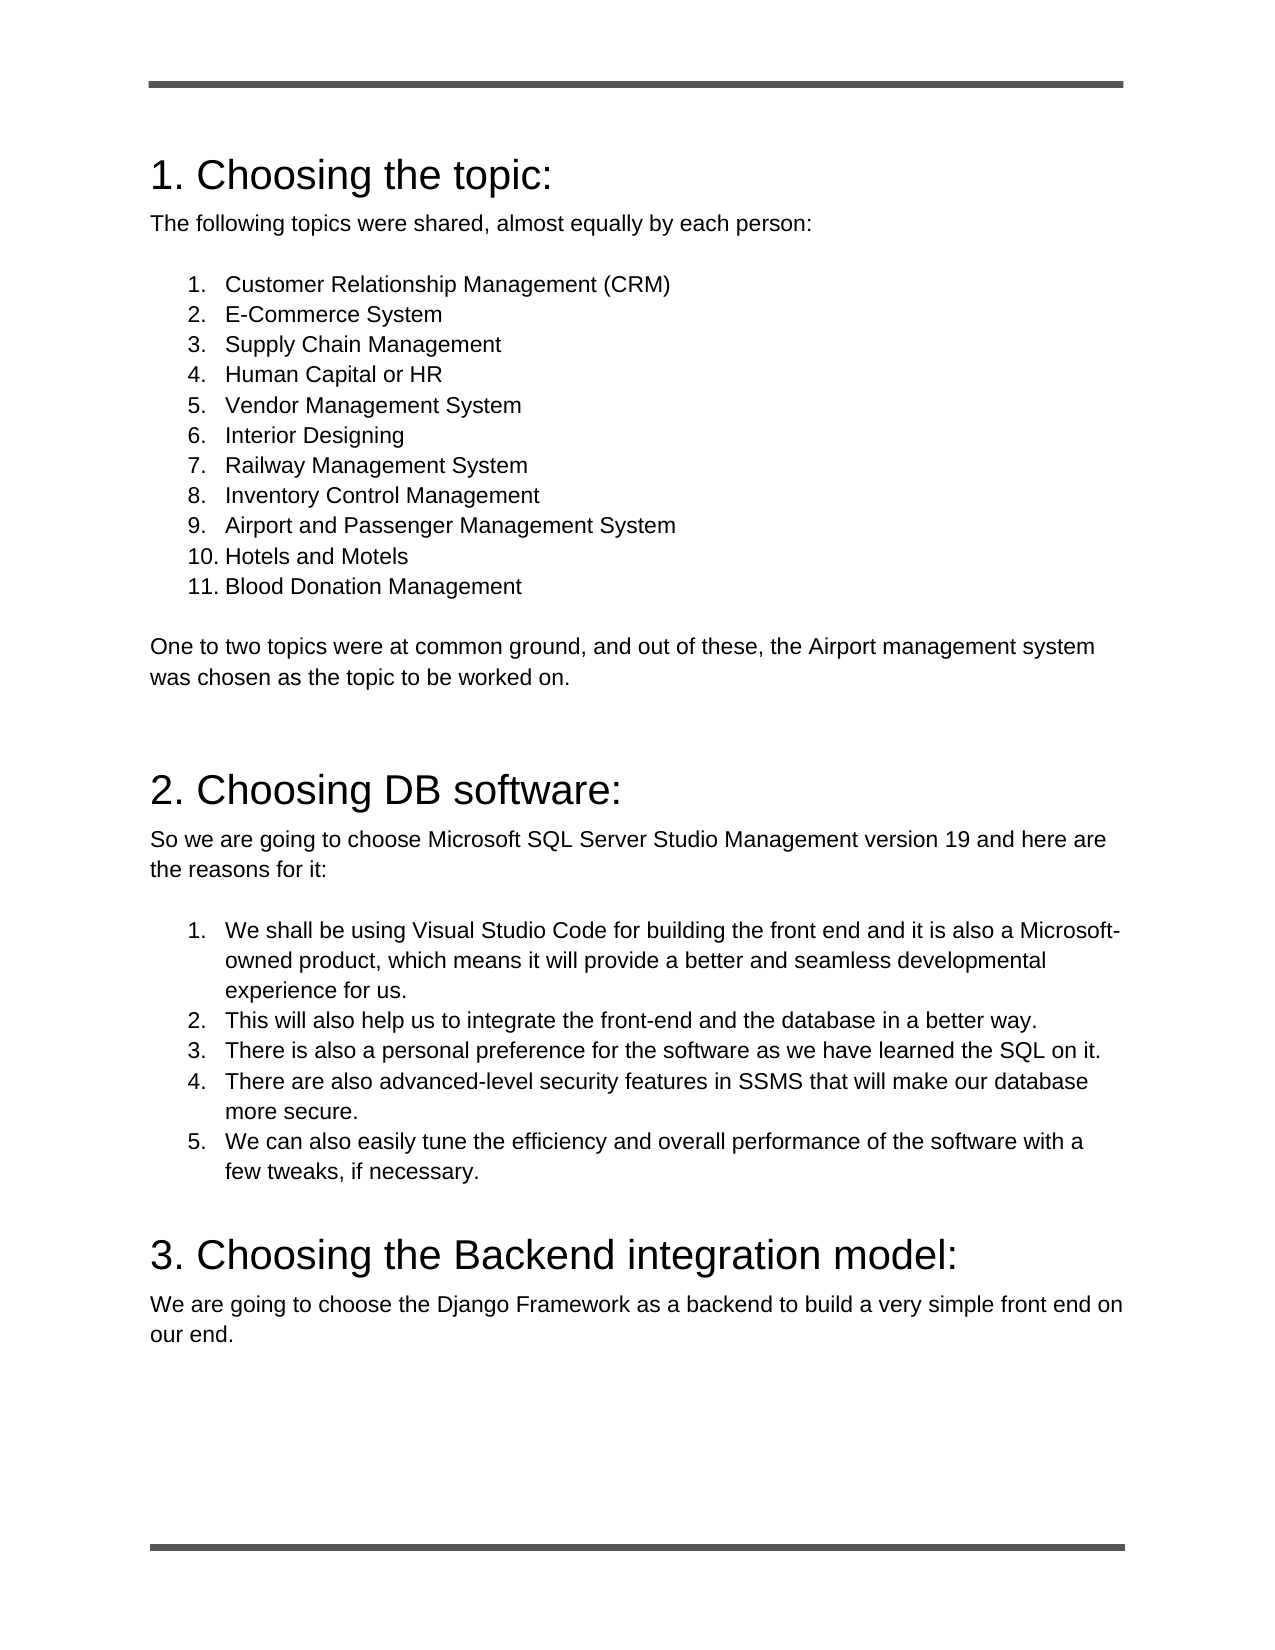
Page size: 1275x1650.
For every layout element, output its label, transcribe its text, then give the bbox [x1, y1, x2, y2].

list Hotels and Motels [187, 543, 1125, 569]
list Supply Chain Management [187, 331, 1125, 358]
text One to two topics were at common ground, and out of these, the Airport management system was chosen as the topic to be worked on. [150, 633, 1125, 690]
list Customer Relationship Management (CRM) [187, 271, 1125, 297]
subtitle 3. Choosing the Backend integration model: [150, 1230, 1125, 1278]
list E-Commerce System [187, 301, 1125, 327]
list There is also a personal preference for the software as we have learned the SQL on it. [187, 1037, 1125, 1064]
subtitle 2. Choosing DB software: [150, 766, 1125, 813]
list Inventory Control Management [187, 482, 1125, 509]
picture [148, 81, 1124, 88]
list This will also help us to integrate the front-end and the database in a better way. [187, 1007, 1125, 1034]
list Railway Management System [187, 452, 1125, 478]
list Blood Donation Management [187, 573, 1125, 599]
text The following topics were shared, almost equally by each person: [150, 210, 1125, 237]
text So we are going to choose Microsoft SQL Server Studio Management version 19 and here are the reasons for it: [150, 826, 1125, 883]
list Airport and Passenger Management System [187, 512, 1125, 539]
list Interior Designing [187, 422, 1125, 448]
list We can also easily tune the efficiency and overall performance of the software with a few tweaks, if necessary. [187, 1128, 1125, 1185]
list Vendor Management System [187, 392, 1125, 418]
list There are also advanced-level security features in SSMS that will make our database more secure. [187, 1068, 1125, 1124]
subtitle 1. Choosing the topic: [150, 150, 1125, 198]
picture [150, 1544, 1125, 1551]
list Human Capital or HR [187, 361, 1125, 388]
text We are going to choose the Django Framework as a backend to build a very simple front end on our end. [150, 1291, 1125, 1347]
list We shall be using Visual Studio Code for building the front end and it is also a Microsoft-owned product, which means it will provide a better and seamless developmental experience for us. [187, 917, 1125, 1003]
